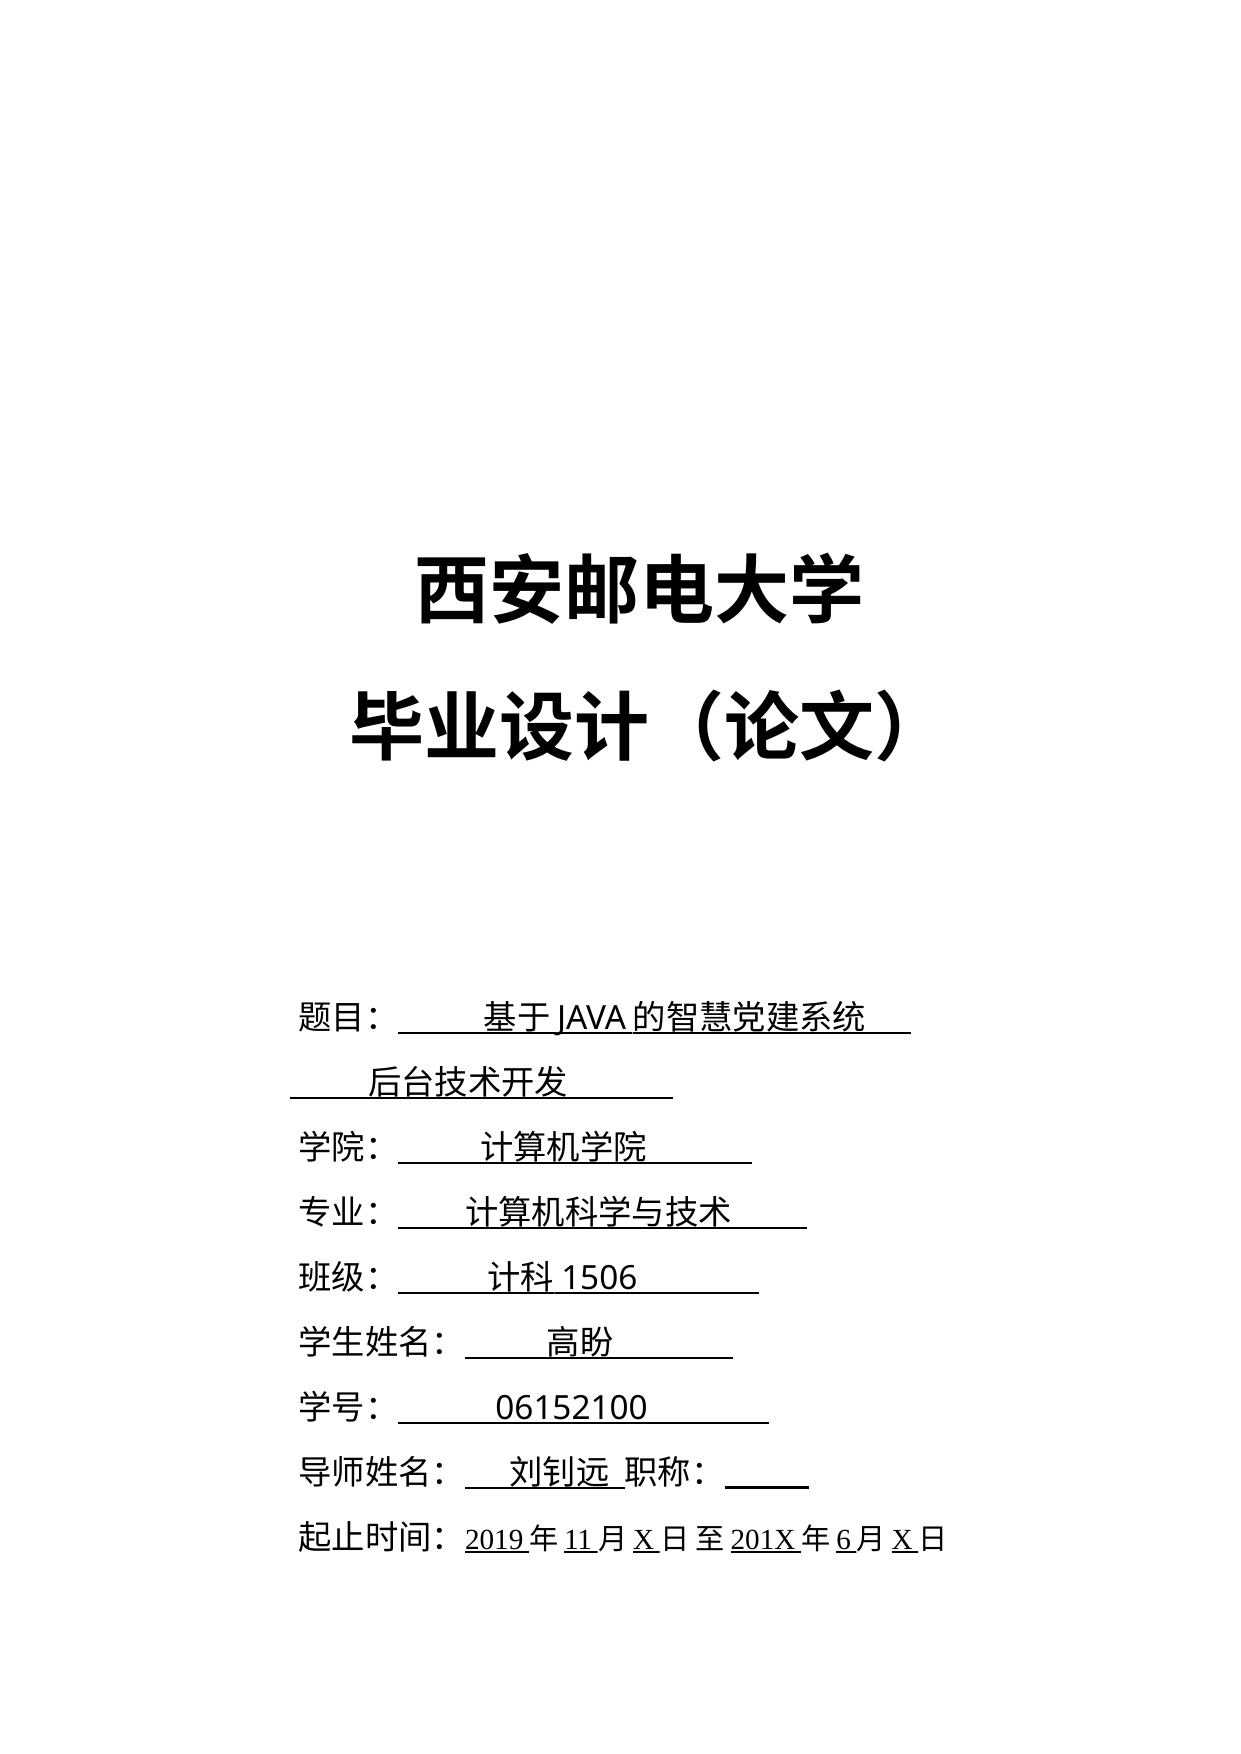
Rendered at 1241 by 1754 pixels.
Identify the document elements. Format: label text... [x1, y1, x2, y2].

text 专业： 计算机科学与技术 [265, 1177, 1063, 1242]
text 毕业设计（论文） [177, 657, 1063, 787]
text 学生姓名： 高盼 [265, 1307, 1063, 1372]
text 西安邮电大学 [177, 482, 1063, 645]
text 后台技术开发 [177, 1047, 1063, 1112]
text 起止时间：2019年11月X日 至201X年6月X日 [265, 1502, 1063, 1567]
text 学院： 计算机学院 [265, 1112, 1063, 1177]
text 题目： 基于JAVA的智慧党建系统 [265, 982, 1063, 1047]
text 导师姓名： 刘钊远 职称： [265, 1437, 1063, 1502]
text 班级： 计科1506 [265, 1242, 1063, 1307]
text 学号： 06152100 [265, 1372, 1063, 1437]
